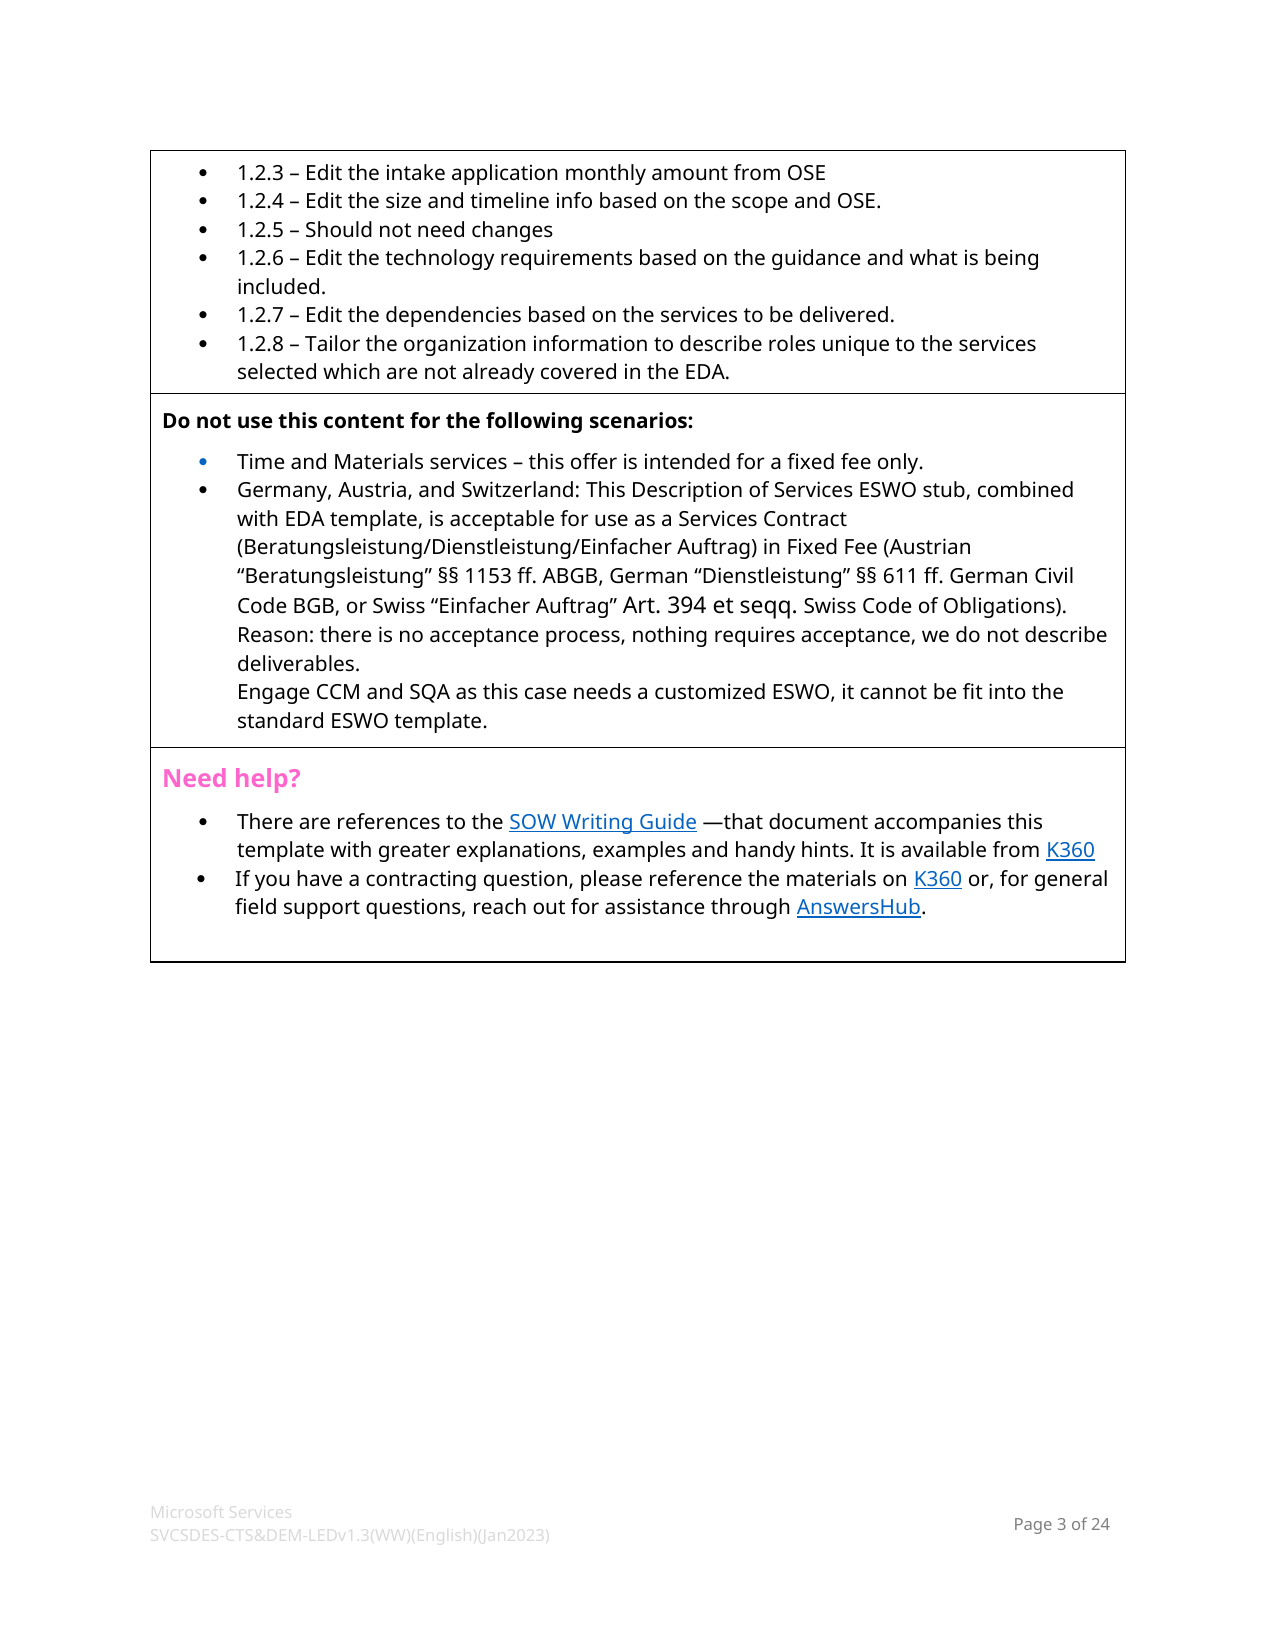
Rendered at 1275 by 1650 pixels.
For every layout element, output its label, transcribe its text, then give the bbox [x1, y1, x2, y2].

table_cell Do not use this content for the following scenarios: Time and Materials services – this offer is intended for a fixed fee only. Germany, Austria, and Switzerland: This Description of Services ESWO stub, combined with EDA template, is acceptable for use as a Services Contract (Beratungsleistung/Dienstleistung/Einfacher Auftrag) in Fixed Fee (Austrian “Beratungsleistung” §§ 1153 ff. ABGB, German “Dienstleistung” §§ 611 ff. German Civil Code BGB, or Swiss “Einfacher Auftrag” Art. 394 et seqq. Swiss Code of Obligations). Reason: there is no acceptance process, nothing requires acceptance, we do not describe deliverables. Engage CCM and SQA as this case needs a customized ESWO, it cannot be fit into the standard ESWO template. [151, 394, 1125, 747]
table_cell Need help? There are references to the SOW Writing Guide —that document accompanies this template with greater explanations, examples and handy hints. It is available from K360 If you have a contracting question, please reference the materials on K360 or, for general field support questions, reach out for assistance through AnswersHub. [151, 748, 1125, 961]
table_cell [151, 151, 1125, 392]
